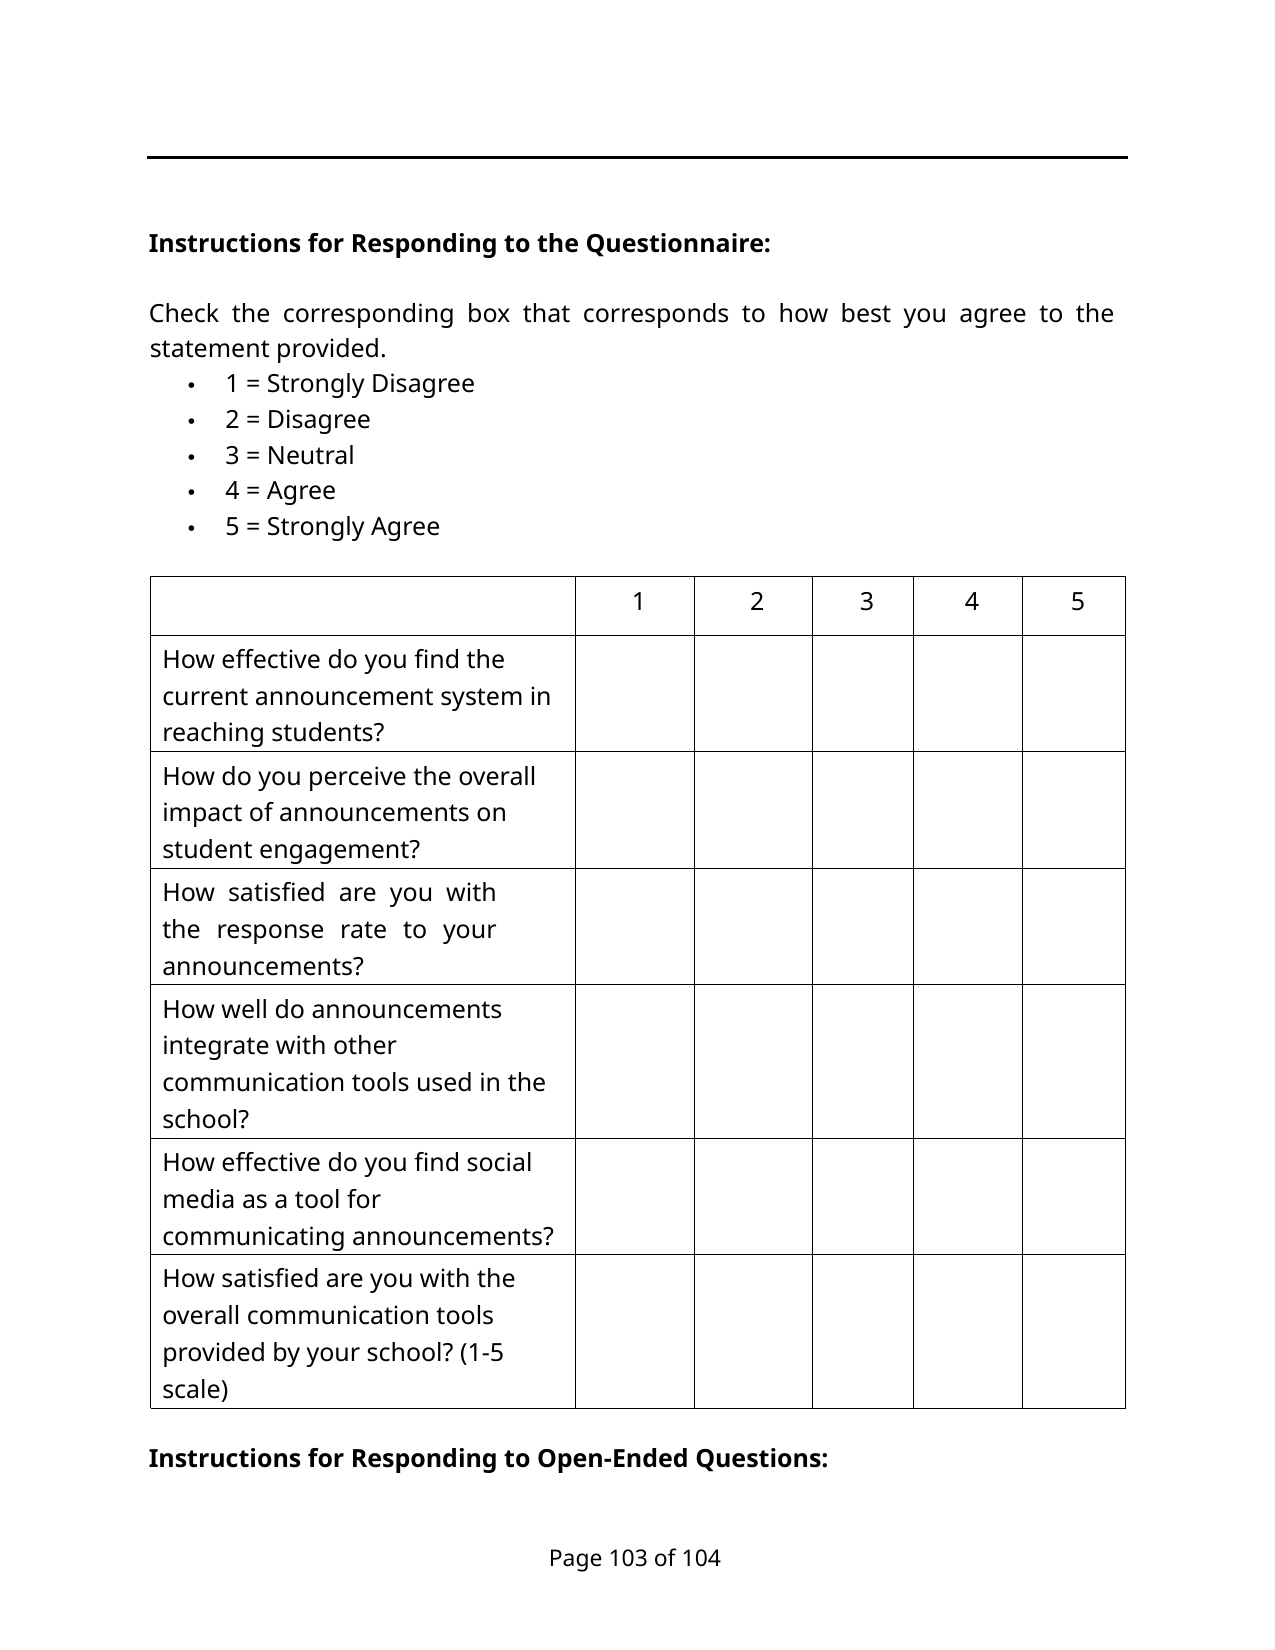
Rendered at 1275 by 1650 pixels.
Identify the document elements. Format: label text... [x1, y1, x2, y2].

table_cell [813, 636, 913, 751]
list 5 = Strongly Agree [188, 508, 1116, 543]
table_cell [1023, 752, 1125, 868]
table_cell [576, 1255, 694, 1407]
table_cell [914, 636, 1022, 751]
table_cell How do you perceive the overall impact of announcements on student engagement? [151, 752, 575, 868]
table_cell [1023, 636, 1125, 751]
table_cell [1023, 869, 1125, 984]
table_cell [914, 869, 1022, 984]
table_cell [813, 985, 913, 1138]
table_cell [1023, 985, 1125, 1138]
table_cell [576, 1139, 694, 1254]
table_cell [914, 1139, 1022, 1254]
text Instructions for Responding to Open-Ended Questions: [148, 1441, 1123, 1475]
table_cell [813, 1255, 913, 1407]
table_cell [576, 636, 694, 751]
table_cell [695, 985, 812, 1138]
text Instructions for Responding to the Questionnaire: [148, 226, 1123, 260]
table_header 5 [1023, 577, 1125, 634]
table_cell How satisfied are you with the overall communication tools provided by your school? (1-5 scale) [151, 1255, 575, 1407]
table_cell How satisfied are you with the response rate to your announcements? [151, 869, 575, 984]
table_cell [695, 636, 812, 751]
table_cell [914, 985, 1022, 1138]
table_cell [813, 1139, 913, 1254]
table_cell [914, 1255, 1022, 1407]
table_cell How effective do you find the current announcement system in reaching students? [151, 636, 575, 751]
table_cell [576, 752, 694, 868]
table_header 1 [576, 577, 694, 634]
table_cell [695, 1139, 812, 1254]
table_cell [695, 752, 812, 868]
table_cell [576, 869, 694, 984]
table_cell [1023, 1139, 1125, 1254]
table_cell How well do announcements integrate with other communication tools used in the school? [151, 985, 575, 1138]
list 1 = Strongly Disagree [188, 366, 1116, 400]
table_cell [576, 985, 694, 1138]
table_header 2 [695, 577, 812, 634]
table_cell How effective do you find social media as a tool for communicating announcements? [151, 1139, 575, 1254]
table_header 3 [813, 577, 913, 634]
list 4 = Agree [188, 473, 1116, 507]
table_cell [813, 869, 913, 984]
table_cell [914, 752, 1022, 868]
table_cell [1023, 1255, 1125, 1407]
table_cell [695, 869, 812, 984]
table_cell [813, 752, 913, 868]
table_header [151, 577, 575, 634]
list 2 = Disagree [188, 402, 1116, 436]
text Check the corresponding box that corresponds to how best you agree to the statement provided. [148, 295, 1116, 364]
table_header 4 [914, 577, 1022, 634]
table_cell [695, 1255, 812, 1407]
list 3 = Neutral [188, 437, 1116, 471]
